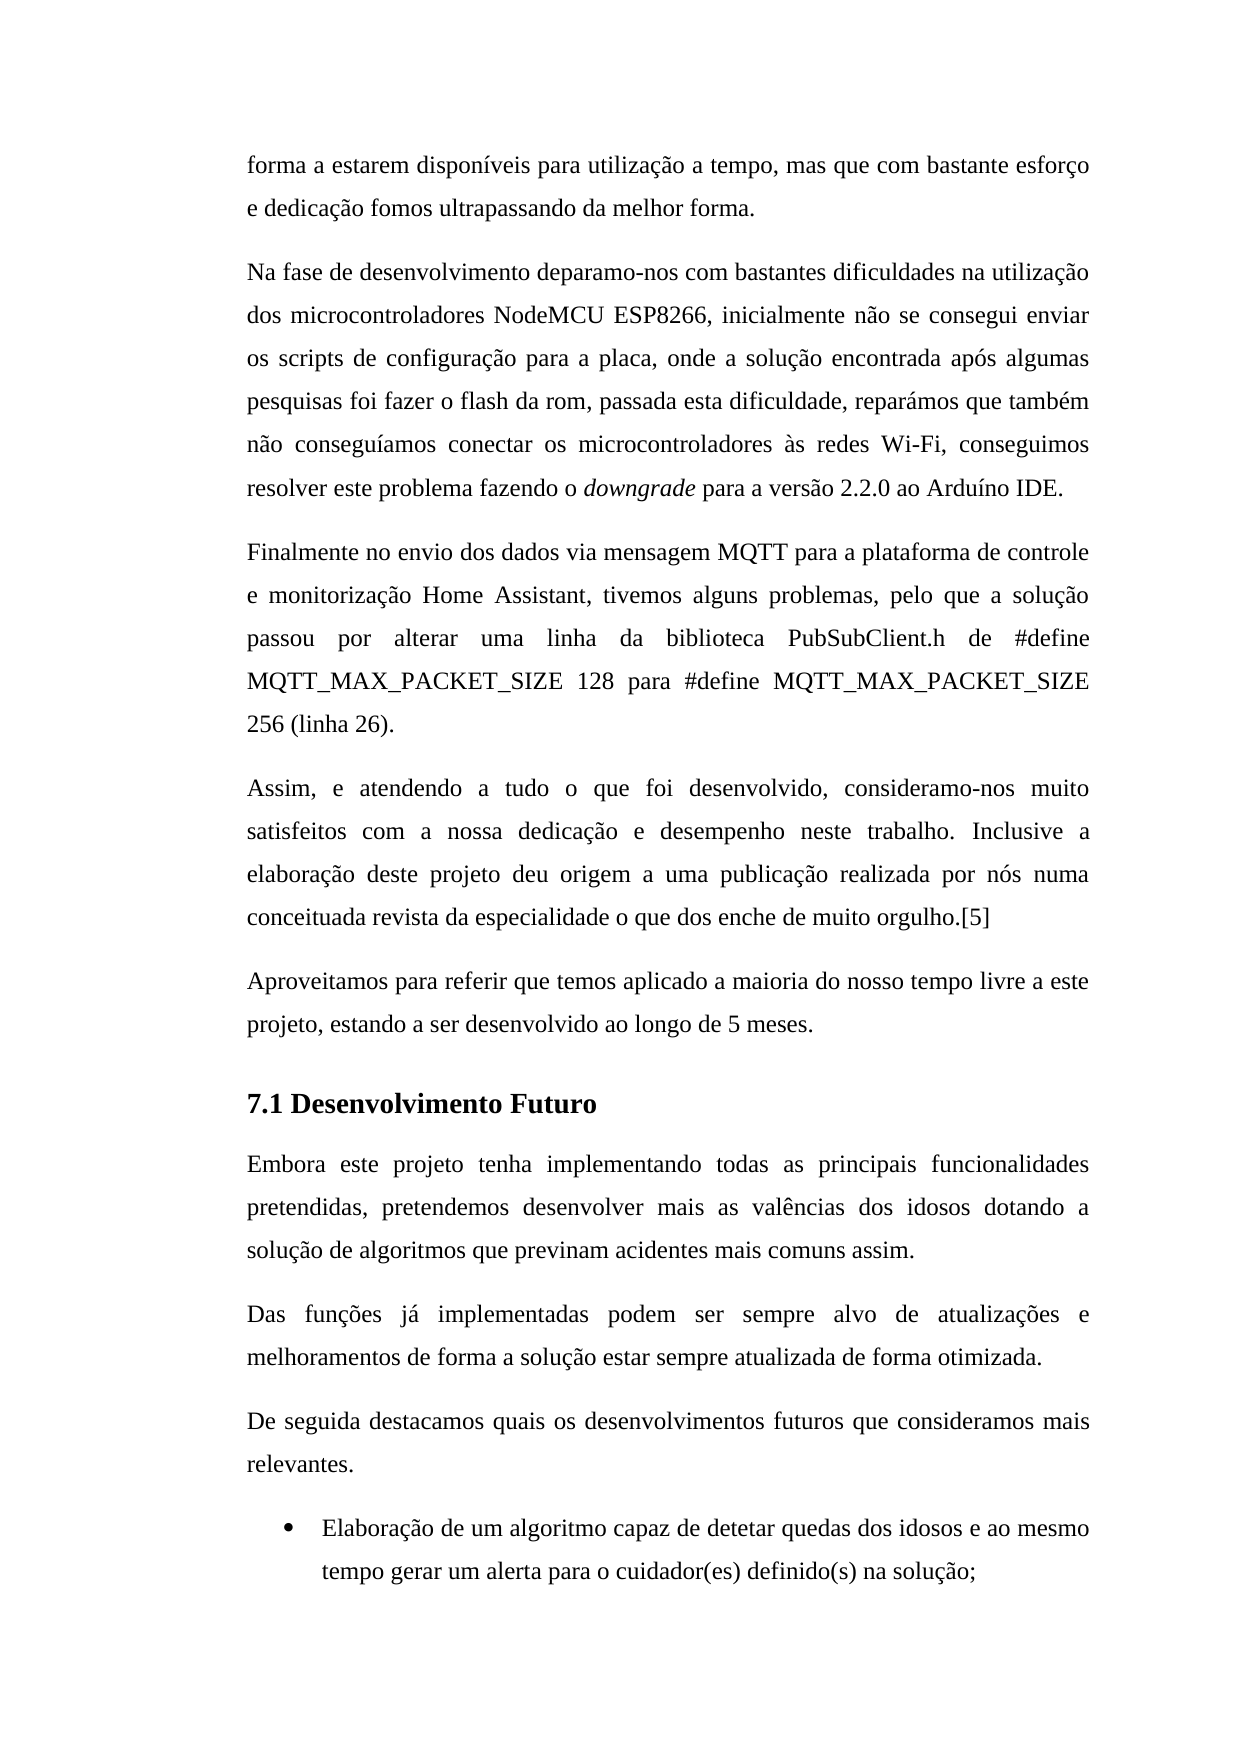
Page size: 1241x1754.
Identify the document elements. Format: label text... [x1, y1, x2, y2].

text Embora este projeto tenha implementando todas as principais funcionalidades pretendidas, pretendemos desenvolver mais as valências dos idosos dotando a solução de algoritmos que previnam acidentes mais comuns assim. [247, 1149, 1090, 1264]
text De seguida destacamos quais os desenvolvimentos futuros que consideramos mais relevantes. [247, 1406, 1090, 1478]
list Elaboração de um algoritmo capaz de detetar quedas dos idosos e ao mesmo tempo gerar um alerta para o cuidador(es) definido(s) na solução; [284, 1513, 1090, 1585]
text Aproveitamos para referir que temos aplicado a maioria do nosso tempo livre a este projeto, estando a ser desenvolvido ao longo de 5 meses. [247, 966, 1090, 1038]
text Finalmente no envio dos dados via mensagem MQTT para a plataforma de controle e monitorização Home Assistant, tivemos alguns problemas, pelo que a solução passou por alterar uma linha da biblioteca PubSubClient.h de #define MQTT_MAX_PACKET_SIZE 128 para #define MQTT_MAX_PACKET_SIZE 256 (linha 26). [247, 537, 1090, 738]
text Na fase de desenvolvimento deparamo-nos com bastantes dificuldades na utilização dos microcontroladores NodeMCU ESP8266, inicialmente não se consegui enviar os scripts de configuração para a placa, onde a solução encontrada após algumas pesquisas foi fazer o flash da rom, passada esta dificuldade, reparámos que também não conseguíamos conectar os microcontroladores às redes Wi-Fi, conseguimos resolver este problema fazendo o downgrade para a versão 2.2.0 ao Arduíno IDE. [247, 257, 1090, 501]
text Das funções já implementadas podem ser sempre alvo de atualizações e melhoramentos de forma a solução estar sempre atualizada de forma otimizada. [247, 1299, 1090, 1371]
text Assim, e atendendo a tudo o que foi desenvolvido, consideramo-nos muito satisfeitos com a nossa dedicação e desempenho neste trabalho. Inclusive a elaboração deste projeto deu origem a uma publicação realizada por nós numa conceituada revista da especialidade o que dos enche de muito orgulho.[5] [247, 773, 1090, 931]
subtitle Desenvolvimento Futuro [247, 1086, 1090, 1119]
